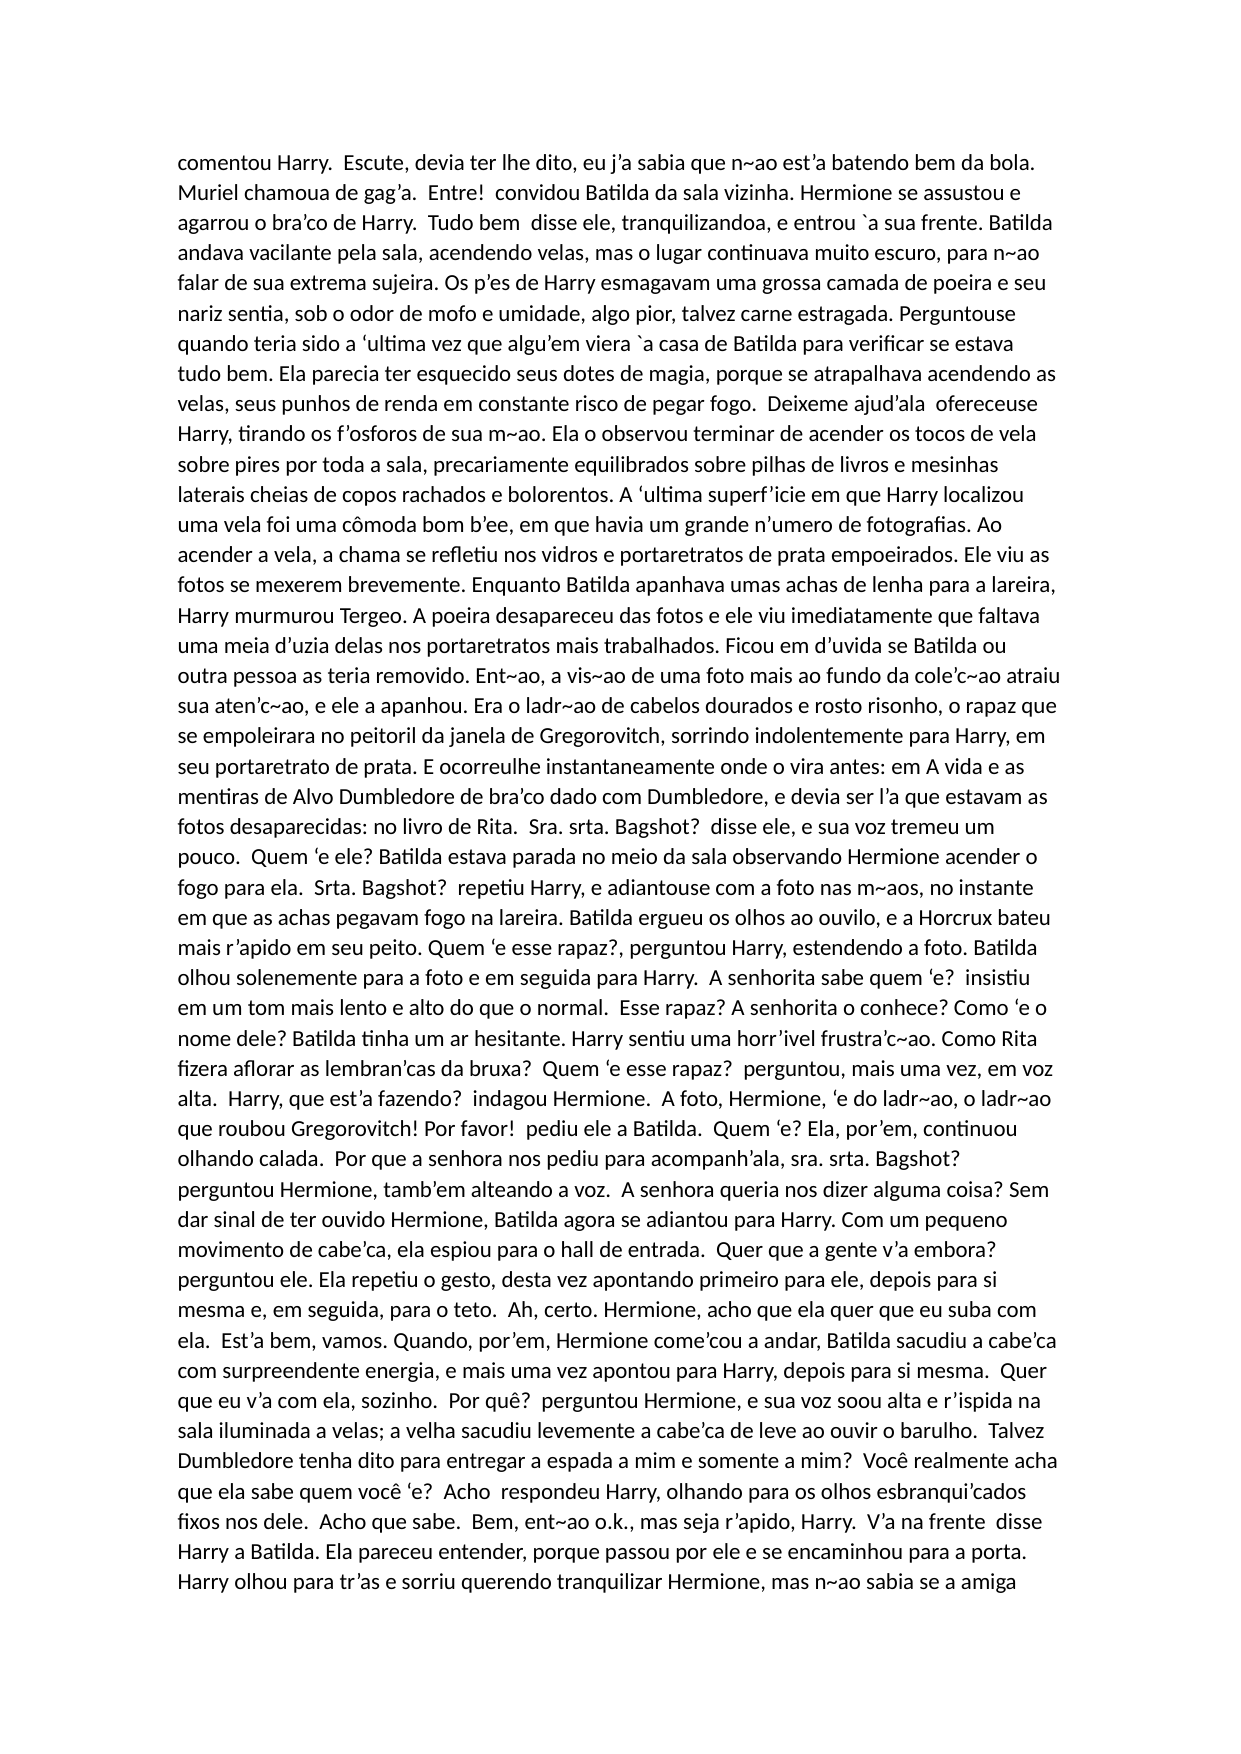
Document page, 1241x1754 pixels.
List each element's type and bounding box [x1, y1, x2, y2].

text [177, 148, 1063, 1595]
